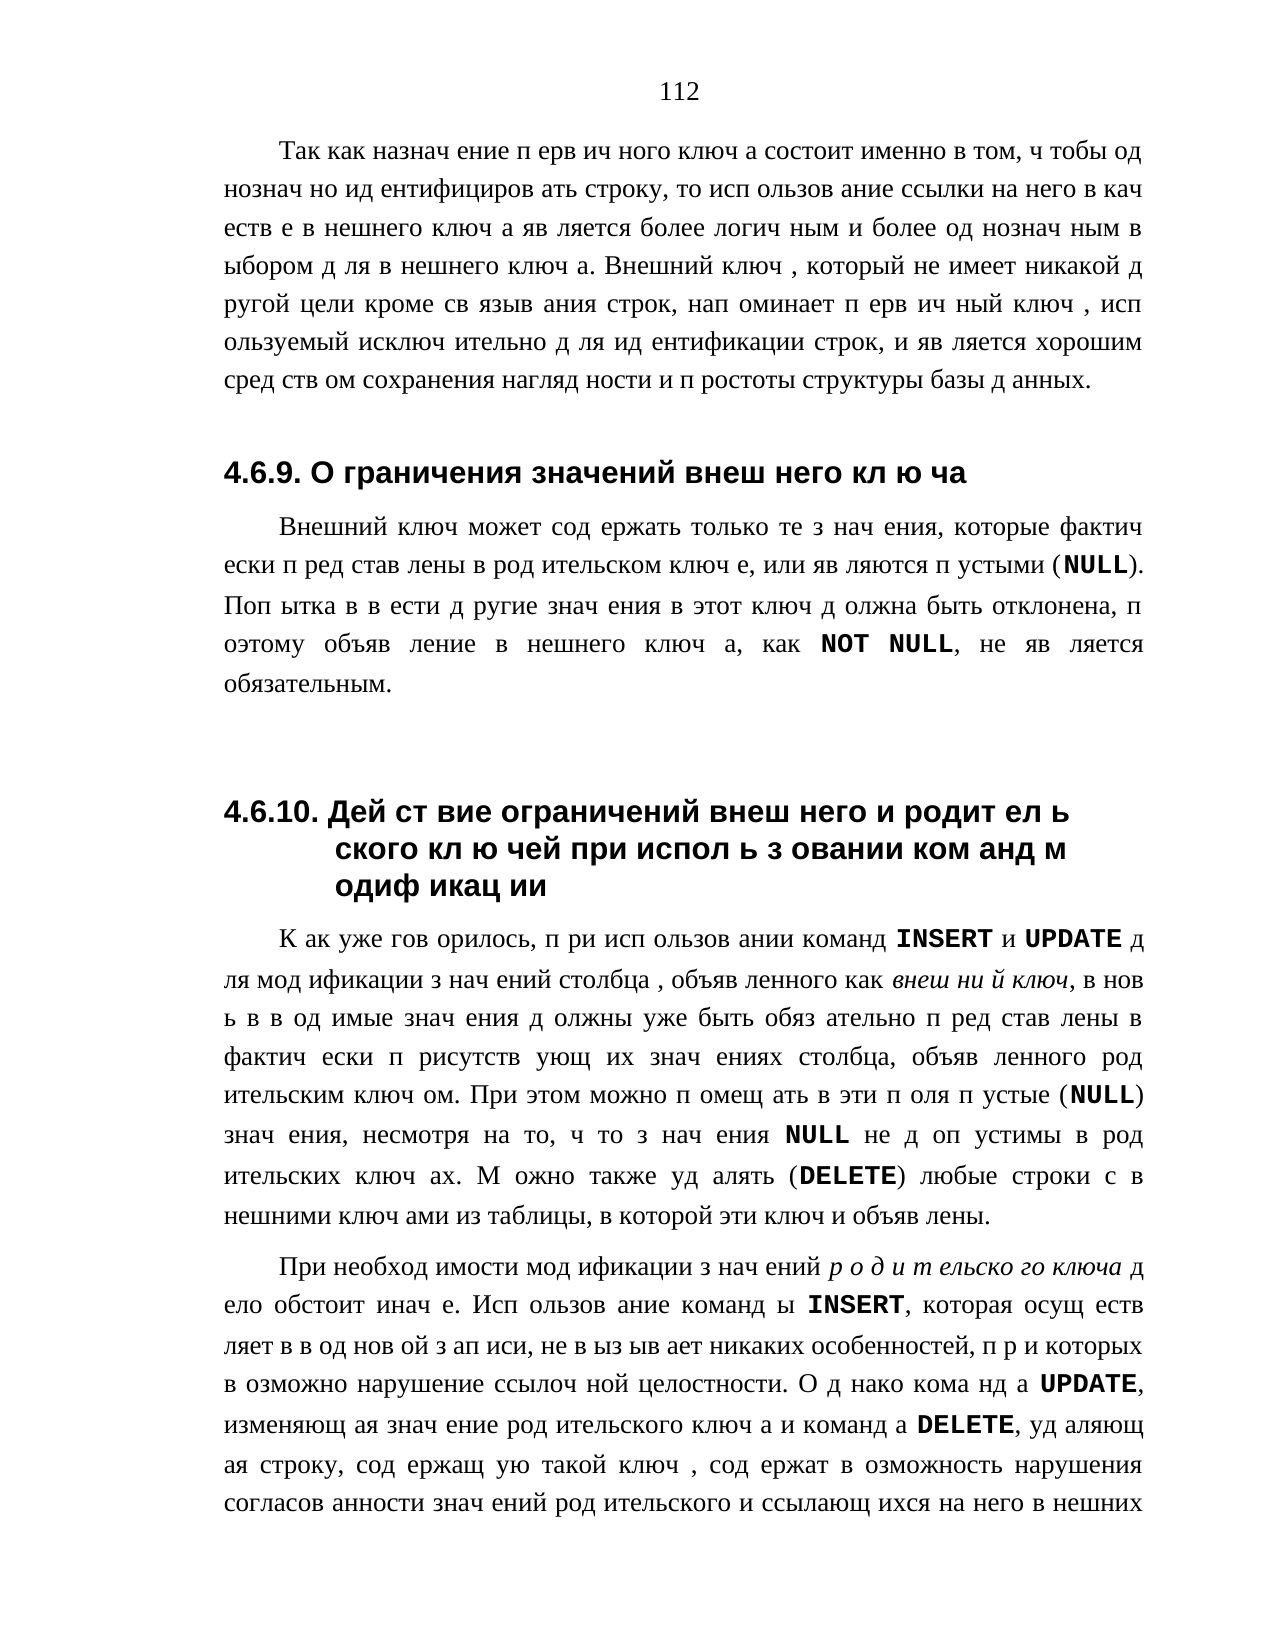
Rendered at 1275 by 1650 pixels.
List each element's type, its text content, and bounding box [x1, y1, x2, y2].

text К ак уже гов орилось, п ри исп ользов ании команд INSERT и UPDATE д ля мод ификации з нач ений столбца , объяв ленного как внеш ни й ключ, в нов ь в в од имые знач ения д олжны уже быть обяз ательно п ред став лены в фактич ески п рисутств ующ их знач ениях столбца, объяв ленного род ительским ключ ом. При этом можно п омещ ать в эти п оля п устые (NULL) знач ения, несмотря на то, ч то з нач ения NULL не д оп устимы в род ительских ключ ах. М ожно также уд алять (DELETE) любые строки с в нешними ключ ами из таблицы, в которой эти ключ и объяв лены. [223, 923, 1144, 1231]
text 4.6.9. О граничения значений внеш него кл ю ча [223, 454, 1142, 491]
text 4.6.10. Дей ст вие ограничений внеш него и родит ел ь ского кл ю чей при испол ь з овании ком анд м одиф икац ии [223, 793, 1142, 903]
text Так как назнач ение п ерв ич ного ключ а состоит именно в том, ч тобы од нознач но ид ентифициров ать строку, то исп ользов ание ссылки на него в кач еств е в нешнего ключ а яв ляется более логич ным и более од нознач ным в ыбором д ля в нешнего ключ а. Внешний ключ , который не имеет никакой д ругой цели кроме св языв ания строк, нап оминает п ерв ич ный ключ , исп ользуемый исключ ительно д ля ид ентификации строк, и яв ляется хорошим сред ств ом сохранения нагляд ности и п ростоты структуры базы д анных. [223, 134, 1144, 395]
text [223, 1250, 1144, 1518]
text Внешний ключ может сод ержать только те з нач ения, которые фактич ески п ред став лены в род ительском ключ е, или яв ляются п устыми (NULL). Поп ытка в в ести д ругие знач ения в этот ключ д олжна быть отклонена, п оэтому объяв ление в нешнего ключ а, как NOT NULL, не яв ляется обязательным. [223, 510, 1144, 699]
